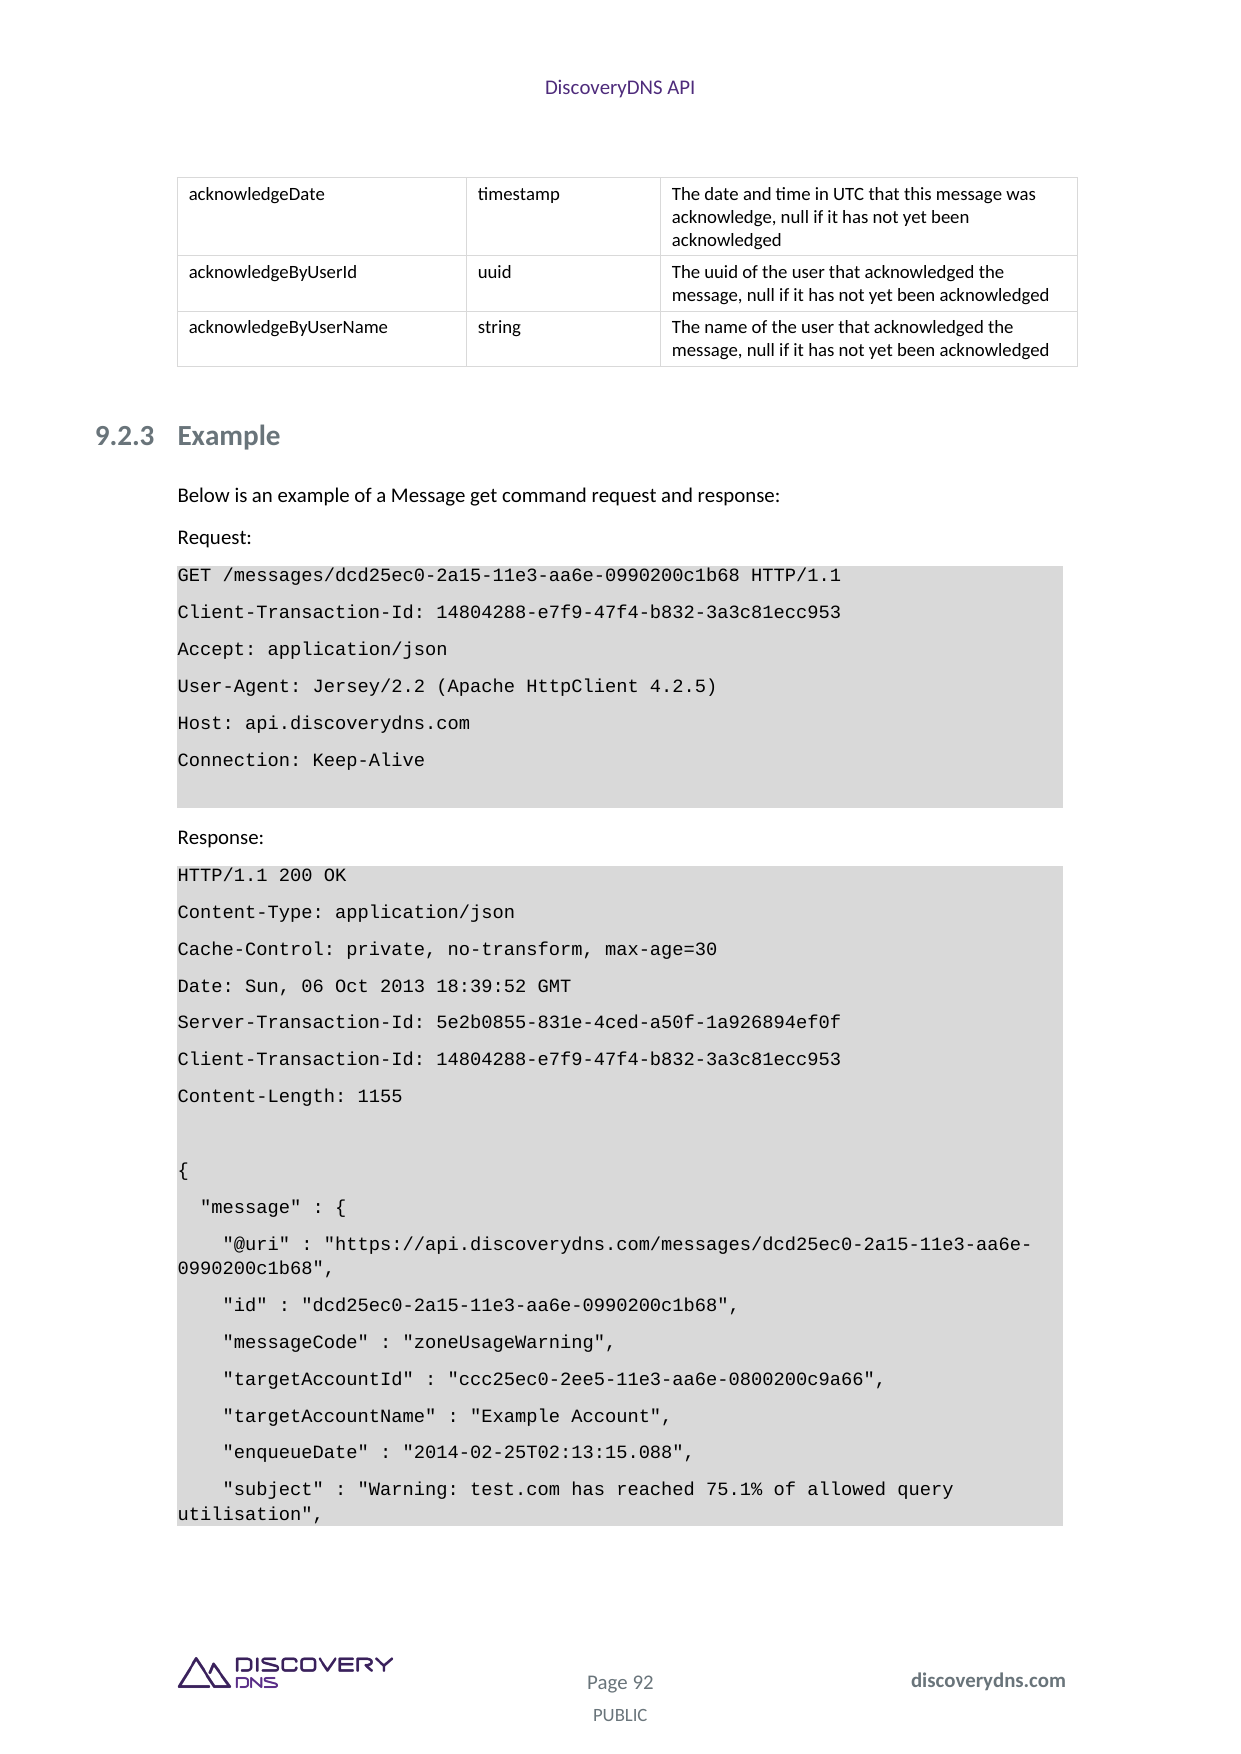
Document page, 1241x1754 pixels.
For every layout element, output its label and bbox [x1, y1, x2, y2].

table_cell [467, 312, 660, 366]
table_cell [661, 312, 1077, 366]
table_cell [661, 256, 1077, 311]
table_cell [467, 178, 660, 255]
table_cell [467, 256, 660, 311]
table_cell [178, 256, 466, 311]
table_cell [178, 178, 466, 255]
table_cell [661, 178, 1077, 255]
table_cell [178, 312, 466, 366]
picture [177, 1656, 394, 1689]
